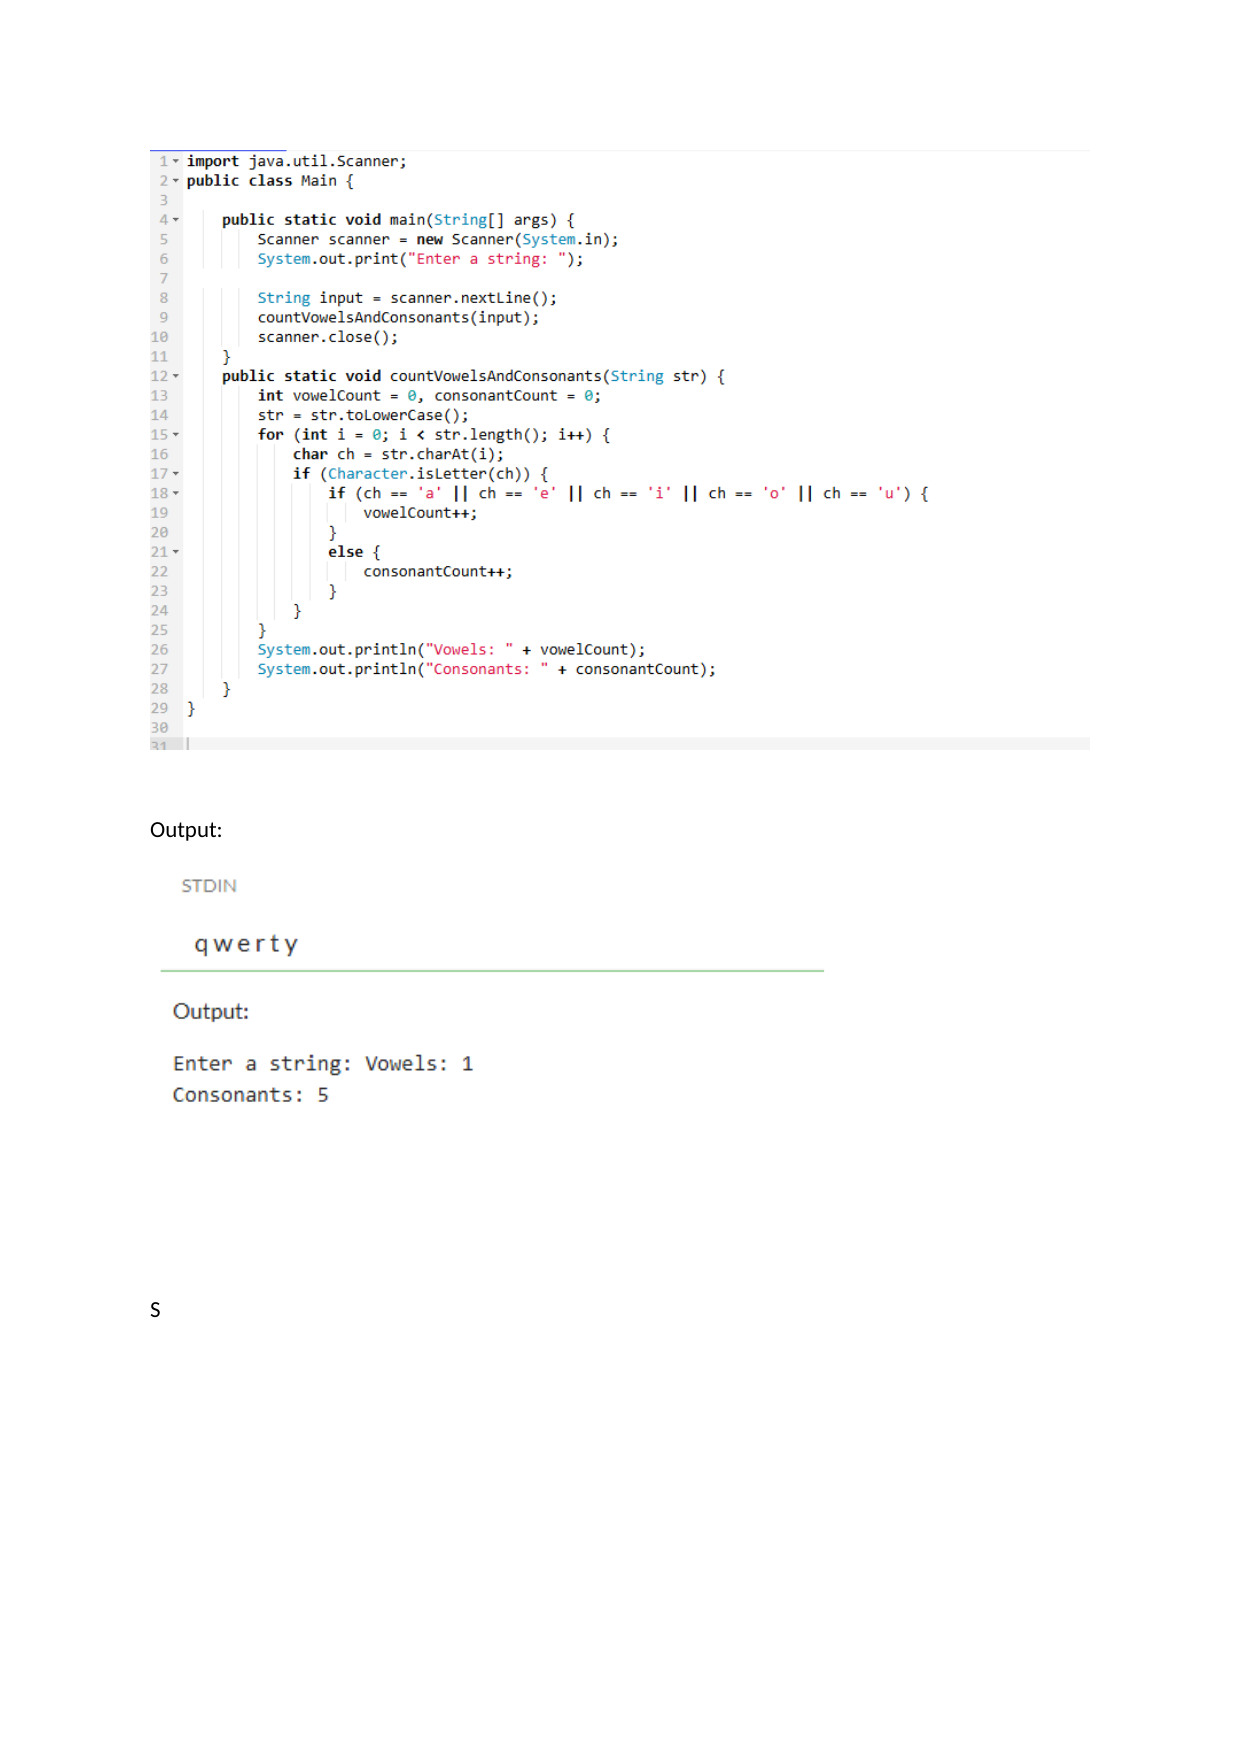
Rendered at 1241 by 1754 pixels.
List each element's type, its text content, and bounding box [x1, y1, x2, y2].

picture [160, 861, 825, 1318]
picture [150, 150, 1090, 750]
text Output: [150, 815, 1090, 843]
